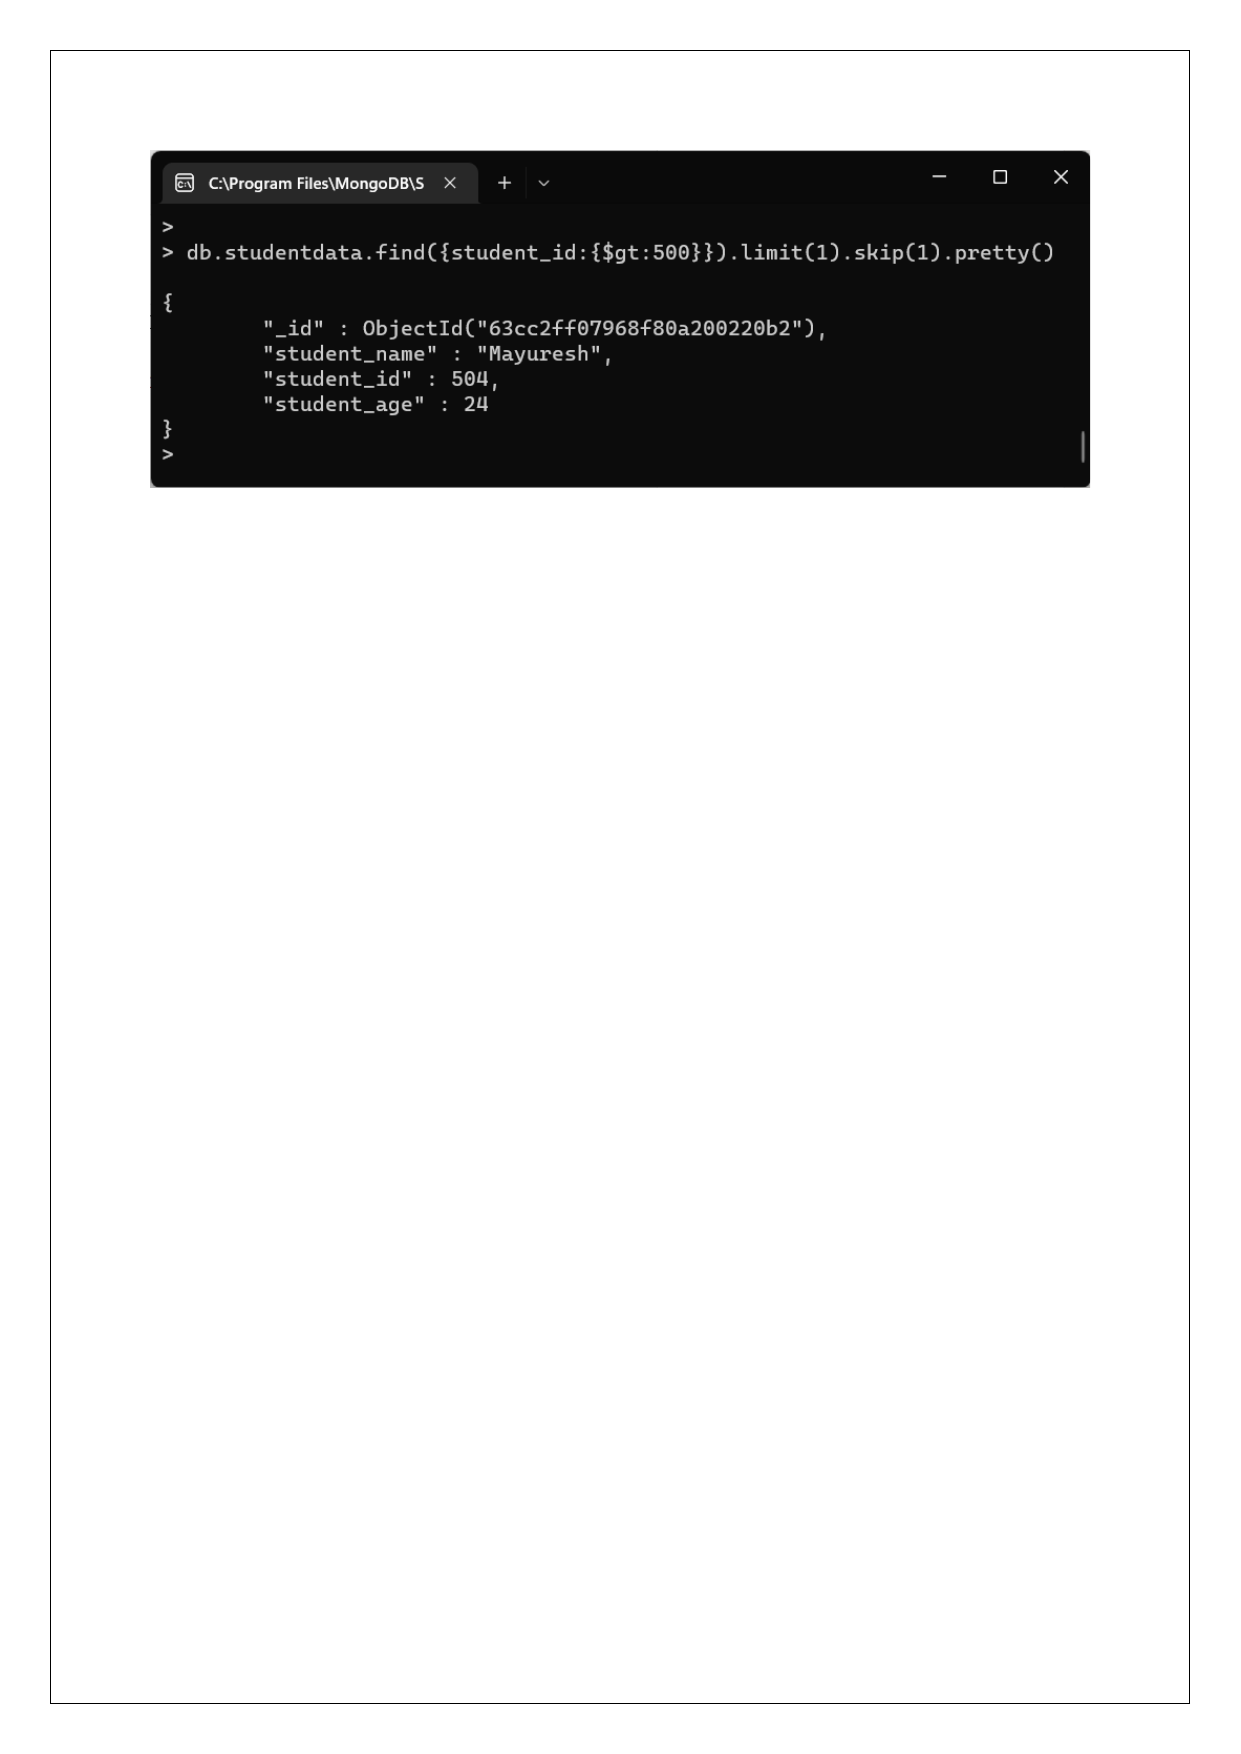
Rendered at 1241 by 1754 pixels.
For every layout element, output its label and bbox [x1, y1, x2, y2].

picture [150, 150, 1091, 488]
